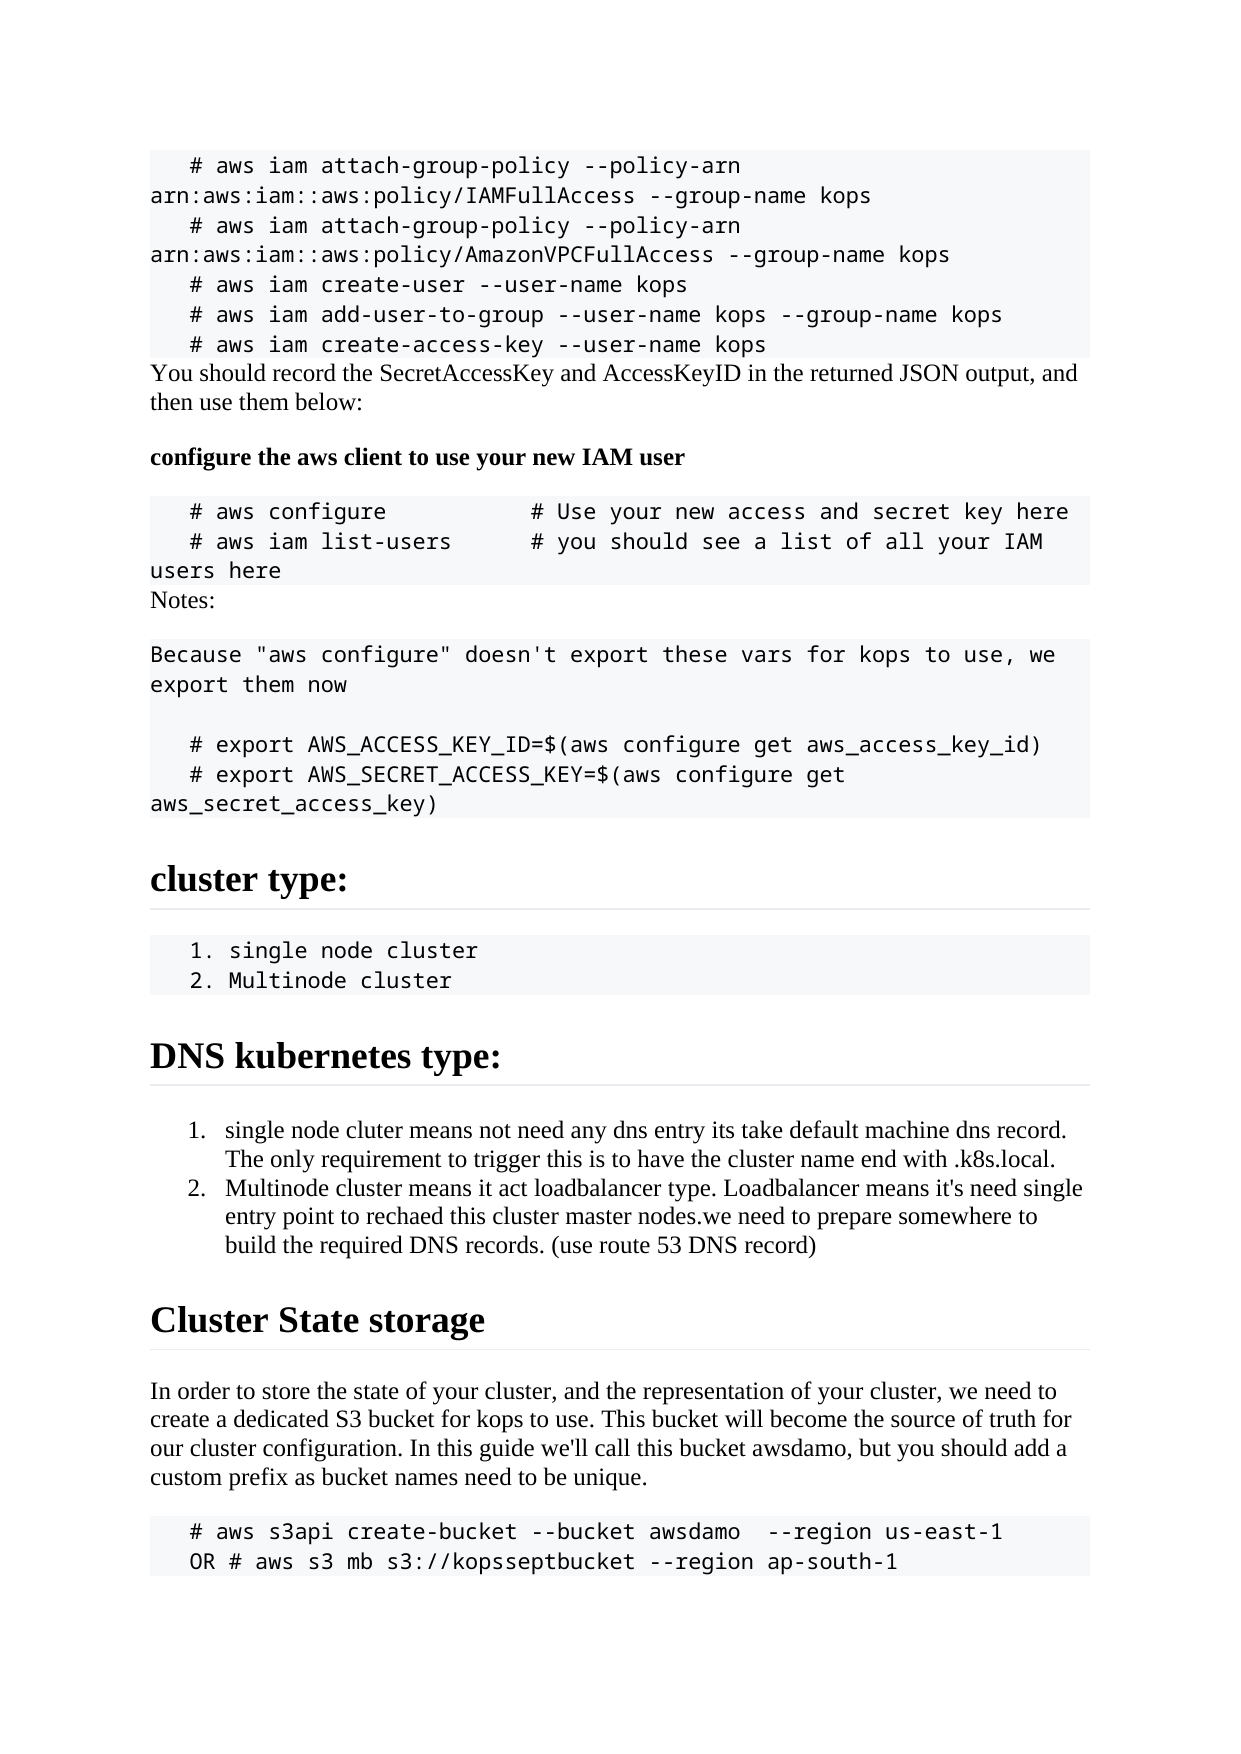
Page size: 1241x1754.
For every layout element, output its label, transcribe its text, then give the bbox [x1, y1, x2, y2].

text 1. single node cluster [150, 935, 1090, 965]
text cluster type: [150, 857, 1090, 908]
text Because "aws configure" doesn't export these vars for kops to use, we export them now [150, 639, 1090, 699]
text You should record the SecretAccessKey and AccessKeyID in the returned JSON output, and then use them below: [150, 358, 1090, 416]
text DNS kubernetes type: [150, 1033, 1090, 1084]
list Multinode cluster means it act loadbalancer type. Loadbalancer means it's need single entry point to rechaed this cluster master nodes.we need to prepare somewhere to build the required DNS records. (use route 53 DNS record) [187, 1173, 1090, 1259]
text # aws configure # Use your new access and secret key here [150, 496, 1090, 526]
text # export AWS_ACCESS_KEY_ID=$(aws configure get aws_access_key_id) [150, 729, 1090, 759]
text configure the aws client to use your new IAM user [150, 442, 1090, 470]
list single node cluter means not need any dns entry its take default machine dns record. The only requirement to trigger this is to have the cluster name end with .k8s.local. [187, 1115, 1090, 1173]
text In order to store the state of your cluster, and the representation of your cluster, we need to create a dedicated S3 bucket for kops to use. This bucket will become the source of truth for our cluster configuration. In this guide we'll call this bucket awsdamo, but you should add a custom prefix as bucket names need to be unique. [150, 1376, 1090, 1491]
text Notes: [150, 585, 1090, 614]
text # aws iam attach-group-policy --policy-arn arn:aws:iam::aws:policy/AmazonVPCFullAccess --group-name kops [150, 209, 1090, 269]
text # aws iam create-user --user-name kops [150, 269, 1090, 299]
text # aws s3api create-bucket --bucket awsdamo --region us-east-1 [150, 1516, 1090, 1546]
text # aws iam list-users # you should see a list of all your IAM users here [150, 526, 1090, 585]
text Cluster State storage [150, 1297, 1090, 1349]
text # aws iam create-access-key --user-name kops [150, 329, 1090, 358]
text 2. Multinode cluster [150, 965, 1090, 995]
text OR # aws s3 mb s3://kopsseptbucket --region ap-south-1 [150, 1546, 1090, 1576]
text # aws iam attach-group-policy --policy-arn arn:aws:iam::aws:policy/IAMFullAccess --group-name kops [150, 150, 1090, 209]
text # export AWS_SECRET_ACCESS_KEY=$(aws configure get aws_secret_access_key) [150, 759, 1090, 818]
text # aws iam add-user-to-group --user-name kops --group-name kops [150, 299, 1090, 329]
